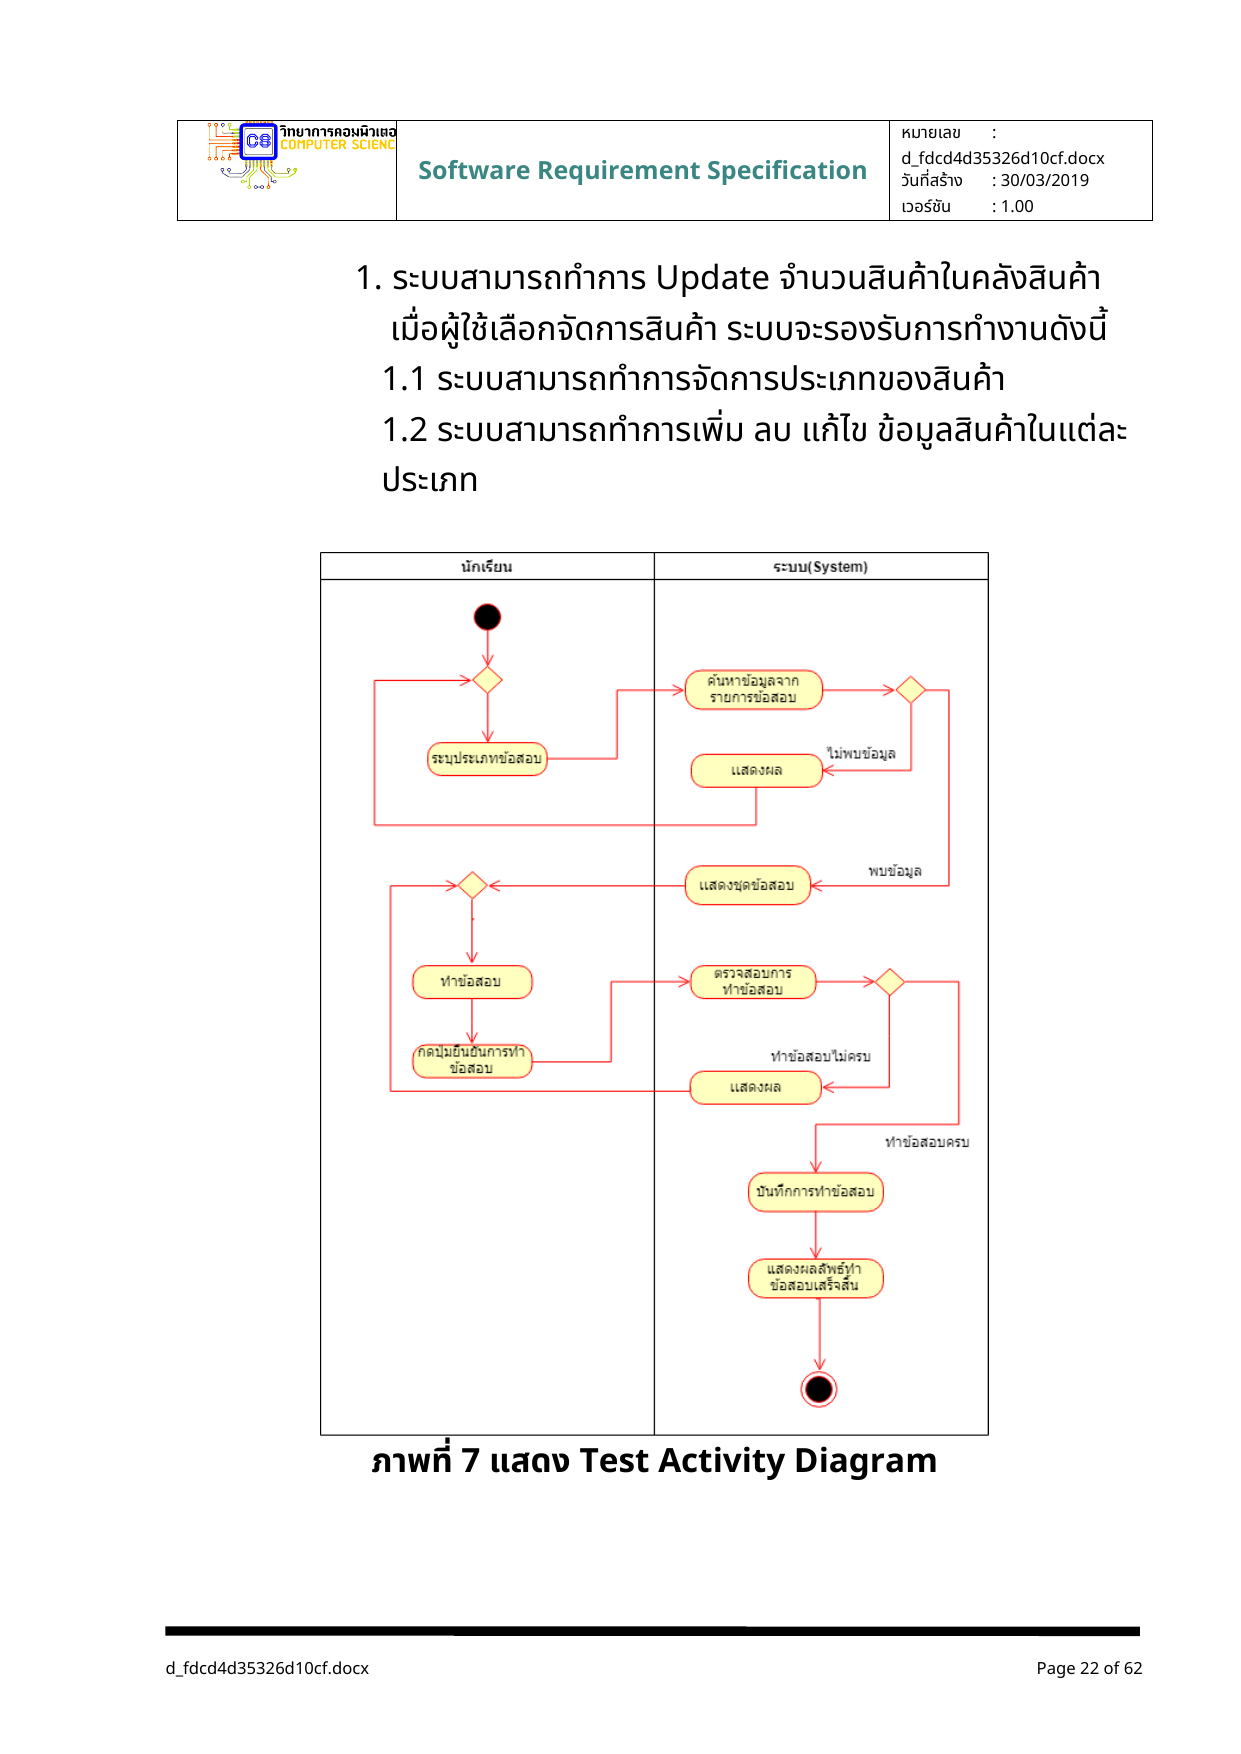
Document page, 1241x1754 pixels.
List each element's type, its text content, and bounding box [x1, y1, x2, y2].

text 1.2 ระบบสามารถทำการเพิ่ม ลบ แก้ไข ข้อมูลสินค้าในแต่ละประเภท [381, 406, 1144, 507]
text 1.1 ระบบสามารถทำการจัดการประเภทของสินค้า [381, 355, 1144, 406]
text ภาพที่ 7 แสดง Test Activity Diagram [165, 1437, 1144, 1487]
text เมื่อผู้ใช้เลือกจัดการสินค้า ระบบจะรองรับการทำงานดังนี้ [318, 305, 1144, 355]
list ระบบสามารถทำการ Update จำนวนสินค้าในคลังสินค้า [354, 254, 1144, 305]
